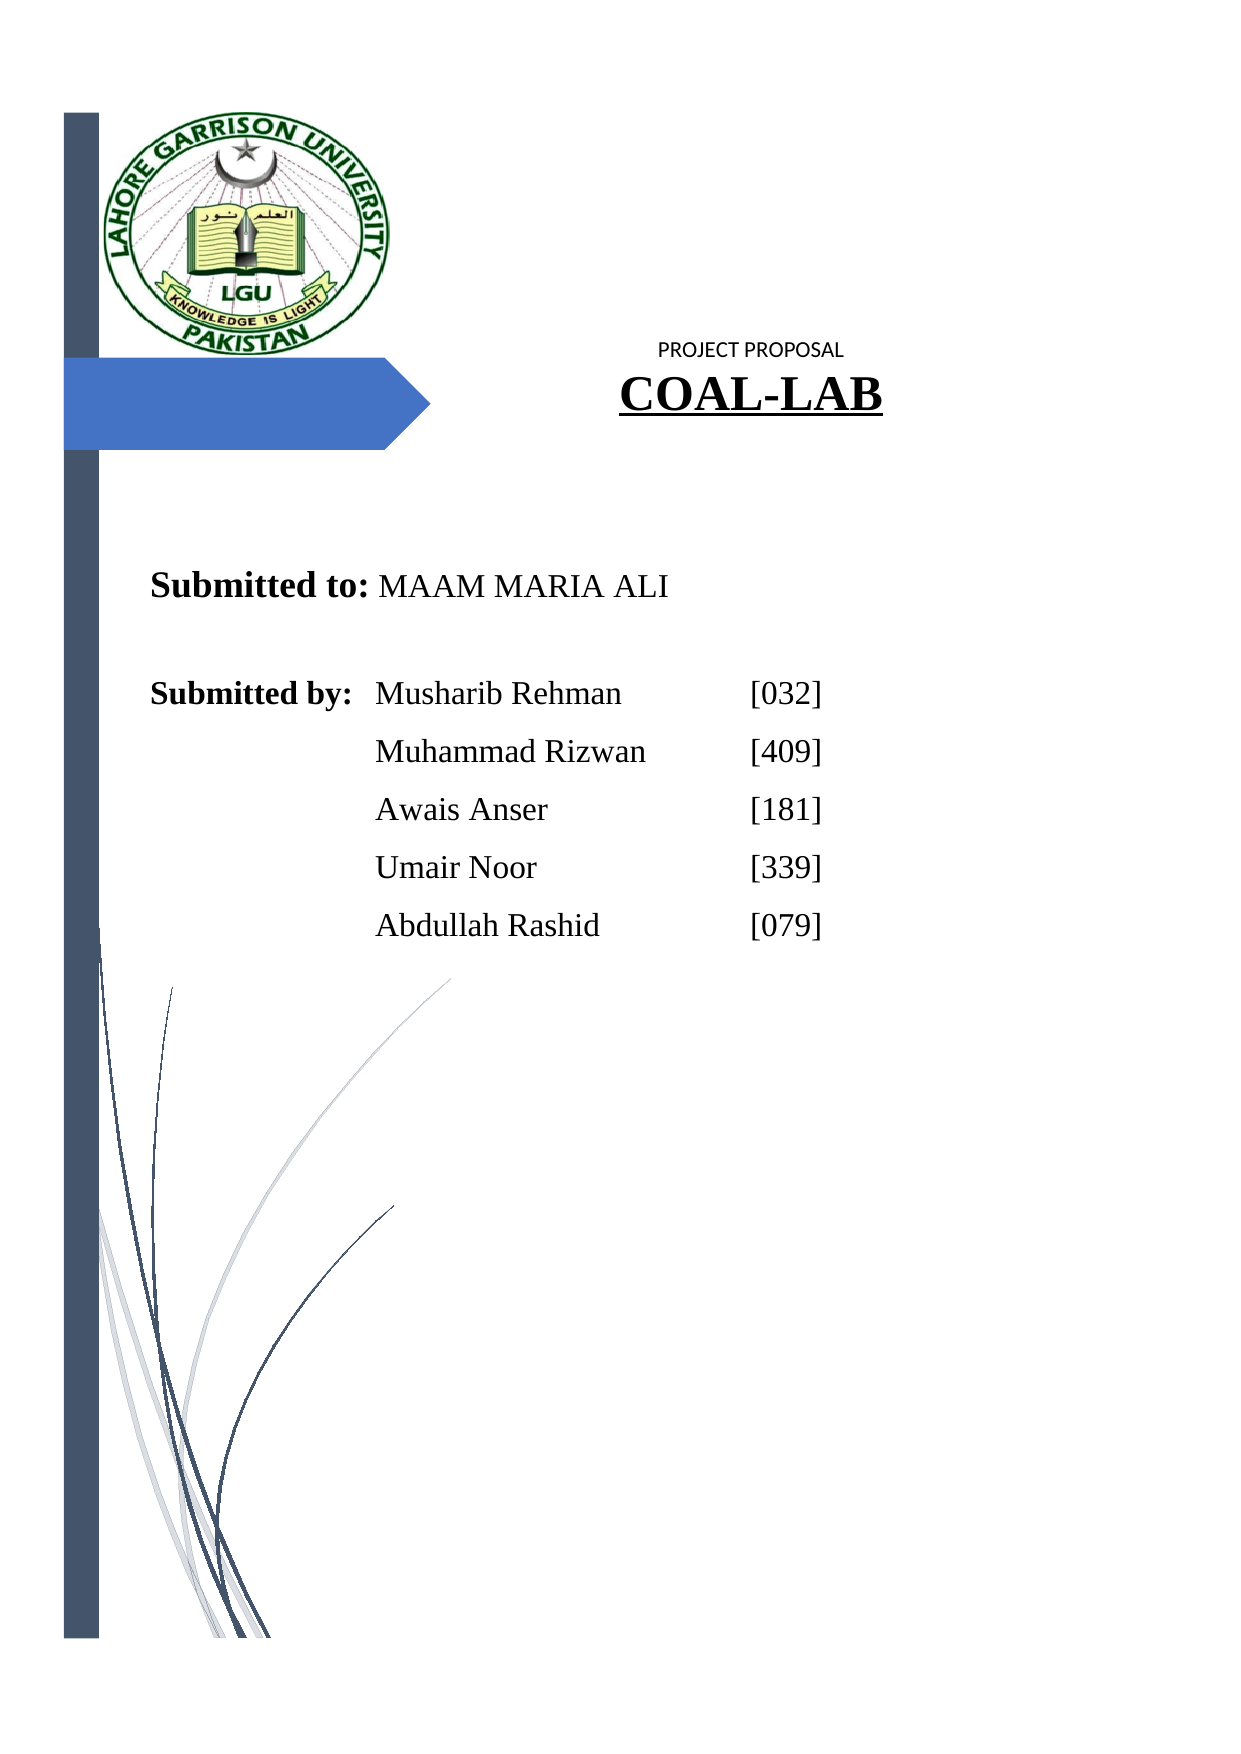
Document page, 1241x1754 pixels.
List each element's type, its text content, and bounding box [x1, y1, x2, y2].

text Submitted to: MAAM MARIA ALI [150, 562, 1090, 605]
text Submitted by: Musharib Rehman [032] [150, 673, 1090, 711]
text Muhammad Rizwan [409] [300, 731, 1090, 769]
text Umair Noor [339] [300, 847, 1090, 885]
picture [103, 112, 390, 355]
text Awais Anser [181] [300, 789, 1090, 827]
text Abdullah Rashid [079] [300, 905, 1090, 943]
